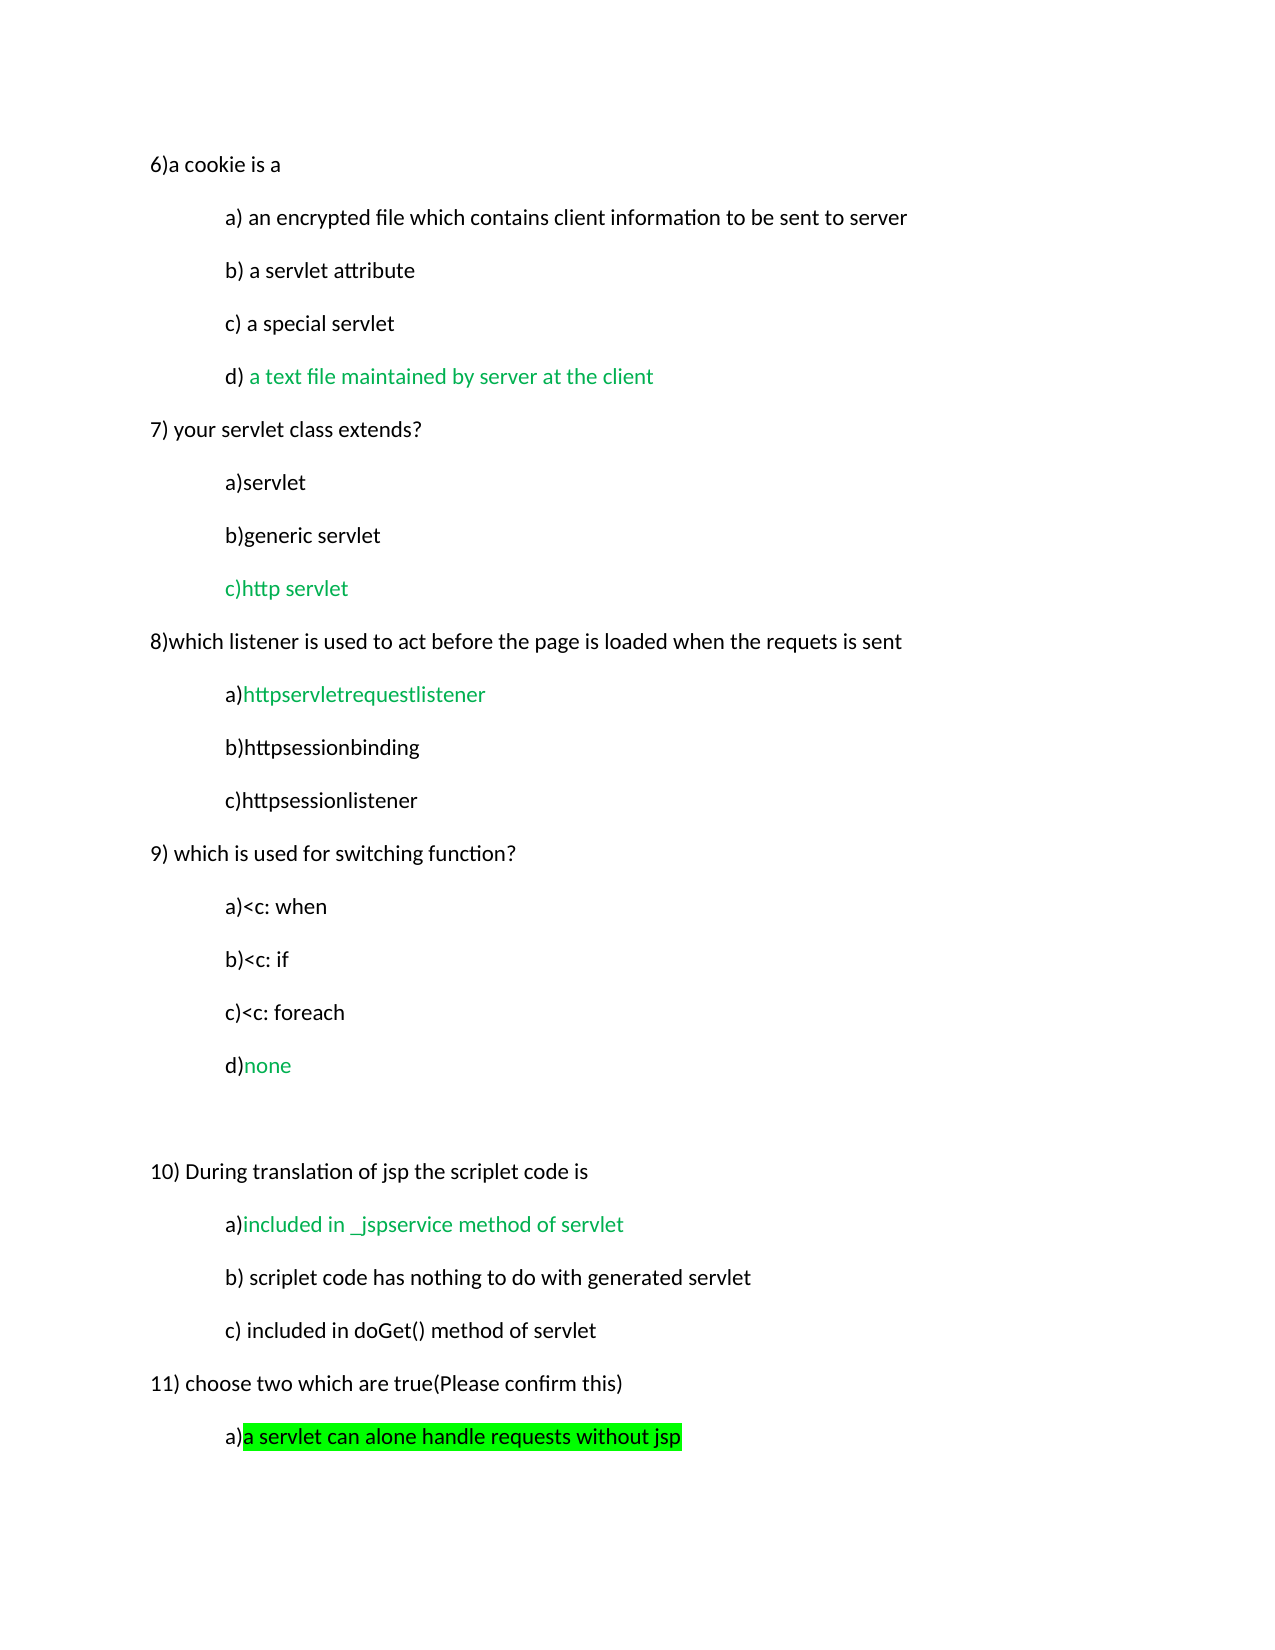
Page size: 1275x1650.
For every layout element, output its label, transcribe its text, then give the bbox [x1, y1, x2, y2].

text 7) your servlet class extends? [150, 415, 1125, 443]
text b)generic servlet [150, 521, 1125, 549]
text c)http servlet [150, 574, 1125, 602]
text d)none [150, 1051, 1125, 1079]
text 9) which is used for switching function? [150, 839, 1125, 867]
text b)httpsessionbinding [150, 733, 1125, 761]
text c)<c: foreach [150, 998, 1125, 1026]
text b) scriplet code has nothing to do with generated servlet [150, 1263, 1125, 1291]
text c) included in doGet() method of servlet [150, 1316, 1125, 1344]
text c) a special servlet [150, 309, 1125, 337]
text a)<c: when [150, 892, 1125, 920]
text d) a text file maintained by server at the client [150, 362, 1125, 390]
text c)httpsessionlistener [150, 786, 1125, 814]
text a)a servlet can alone handle requests without jsp [150, 1422, 1125, 1451]
text 11) choose two which are true(Please confirm this) [150, 1369, 1125, 1397]
text 10) During translation of jsp the scriplet code is [150, 1157, 1125, 1185]
text 6)a cookie is a [150, 150, 1125, 178]
text b)<c: if [150, 945, 1125, 973]
text b) a servlet attribute [150, 256, 1125, 284]
text a)included in _jspservice method of servlet [150, 1210, 1125, 1238]
text 8)which listener is used to act before the page is loaded when the requets is sent [150, 627, 1125, 655]
text a) an encrypted file which contains client information to be sent to server [150, 203, 1125, 231]
text a)httpservletrequestlistener [150, 680, 1125, 708]
text a)servlet [150, 468, 1125, 496]
